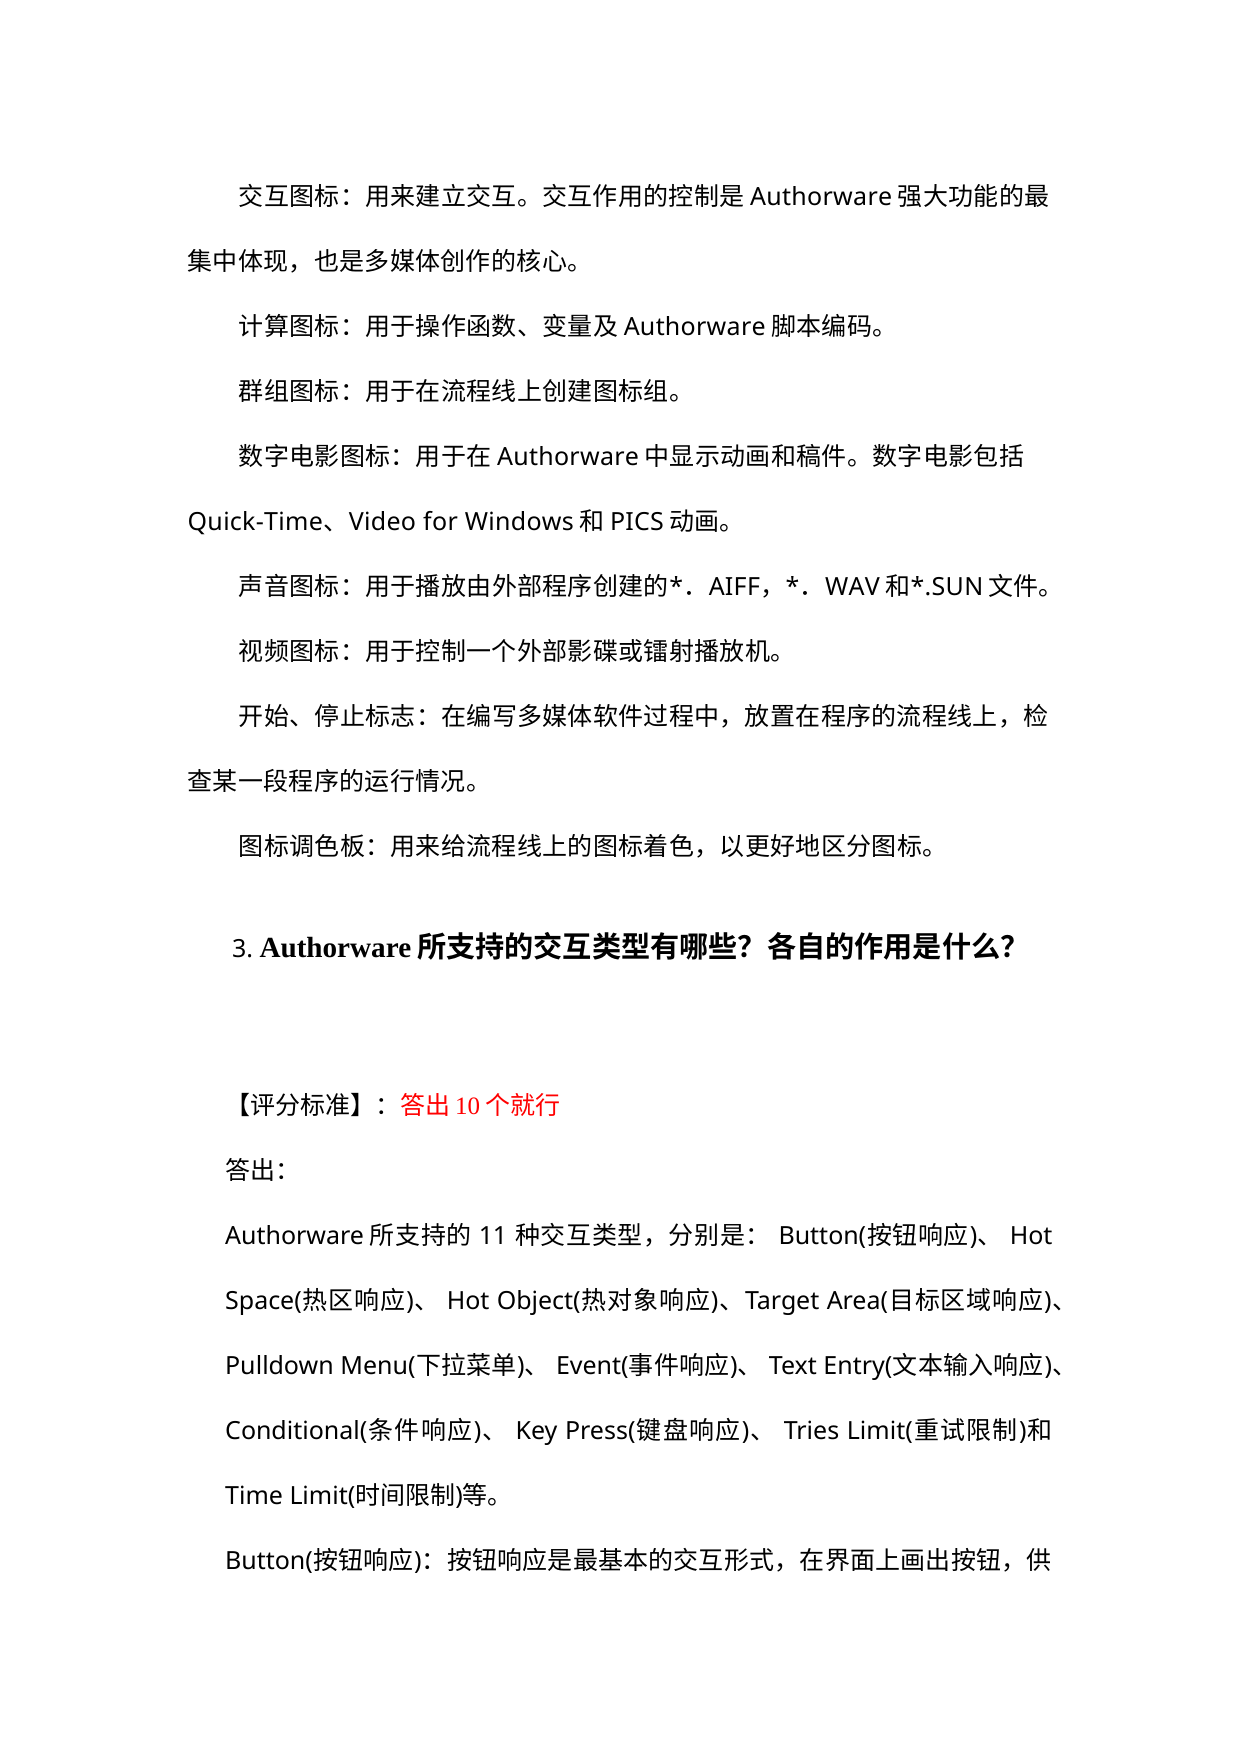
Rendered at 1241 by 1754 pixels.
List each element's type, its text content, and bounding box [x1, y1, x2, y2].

text 数字电影图标：用于在Authorware中显示动画和稿件。数字电影包括Quick-Time、Video for Windows和PICS动画。 [187, 422, 1053, 552]
text 声音图标：用于播放由外部程序创建的*．AIFF，*．WAV和*.SUN文件。 [187, 552, 1053, 617]
text Authorware所支持的 11 种交互类型，分别是： Button(按钮响应)、 Hot Space(热区响应)、 Hot Object(热对象响应)、Target Area(目标区域响应)、Pulldown Menu(下拉菜单)、 Event(事件响应)、 Text Entry(文本输入响应)、Conditional(条件响应)、 Key Press(键盘响应)、 Tries Limit(重试限制)和Time Limit(时间限制)等。 [225, 1201, 1053, 1526]
text 答出： [187, 1136, 1053, 1201]
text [225, 1526, 1053, 1591]
text 群组图标：用于在流程线上创建图标组。 [187, 357, 1053, 422]
text 【评分标准】：答出10个就行 [187, 1071, 1053, 1136]
text 开始、停止标志：在编写多媒体软件过程中，放置在程序的流程线上，检查某一段程序的运行情况。 [187, 682, 1053, 812]
text 图标调色板：用来给流程线上的图标着色，以更好地区分图标。 [187, 812, 1053, 877]
subtitle 3. Authorware所支持的交互类型有哪些？各自的作用是什么？ [232, 912, 1053, 977]
text 交互图标：用来建立交互。交互作用的控制是Authorware强大功能的最集中体现，也是多媒体创作的核心。 [187, 162, 1053, 292]
text 计算图标：用于操作函数、变量及Authorware脚本编码。 [187, 292, 1053, 357]
text 视频图标：用于控制一个外部影碟或镭射播放机。 [187, 617, 1053, 682]
